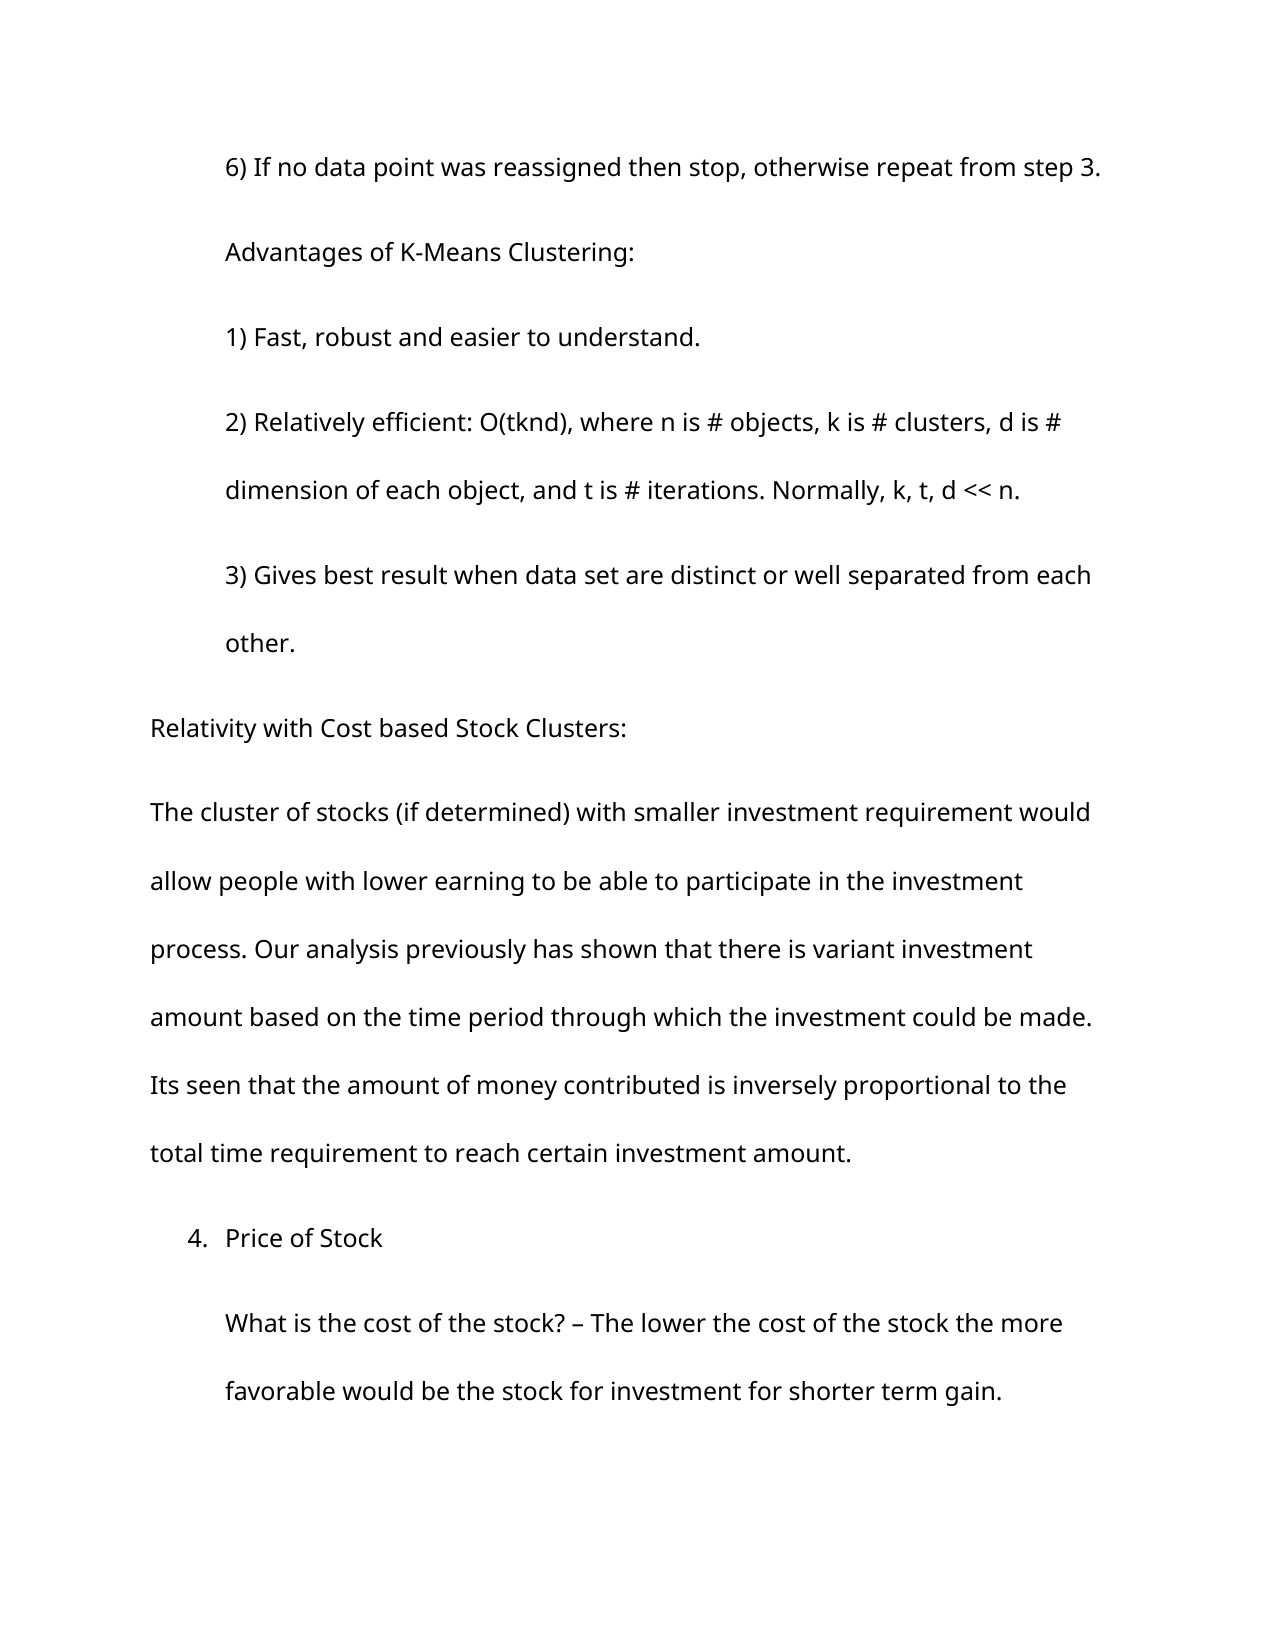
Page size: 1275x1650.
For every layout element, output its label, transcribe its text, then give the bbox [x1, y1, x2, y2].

text What is the cost of the stock? – The lower the cost of the stock the more favorable would be the stock for investment for shorter term gain. [225, 1305, 1125, 1407]
text 3) Gives best result when data set are distinct or well separated from each other. [225, 557, 1125, 659]
text The cluster of stocks (if determined) with smaller investment requirement would allow people with lower earning to be able to participate in the investment process. Our analysis previously has shown that there is variant investment amount based on the time period through which the investment could be made. Its seen that the amount of money contributed is inversely proportional to the total time requirement to reach certain investment amount. [150, 795, 1125, 1170]
text 2) Relatively efficient: O(tknd), where n is # objects, k is # clusters, d is # dimension of each object, and t is # iterations. Normally, k, t, d << n. [225, 404, 1125, 507]
text Advantages of K-Means Clustering: [225, 235, 1125, 269]
list Price of Stock [187, 1220, 1125, 1254]
text 1) Fast, robust and easier to understand. [225, 319, 1125, 354]
text 6) If no data point was reassigned then stop, otherwise repeat from step 3. [225, 150, 1125, 184]
text Relativity with Cost based Stock Clusters: [150, 710, 1125, 744]
